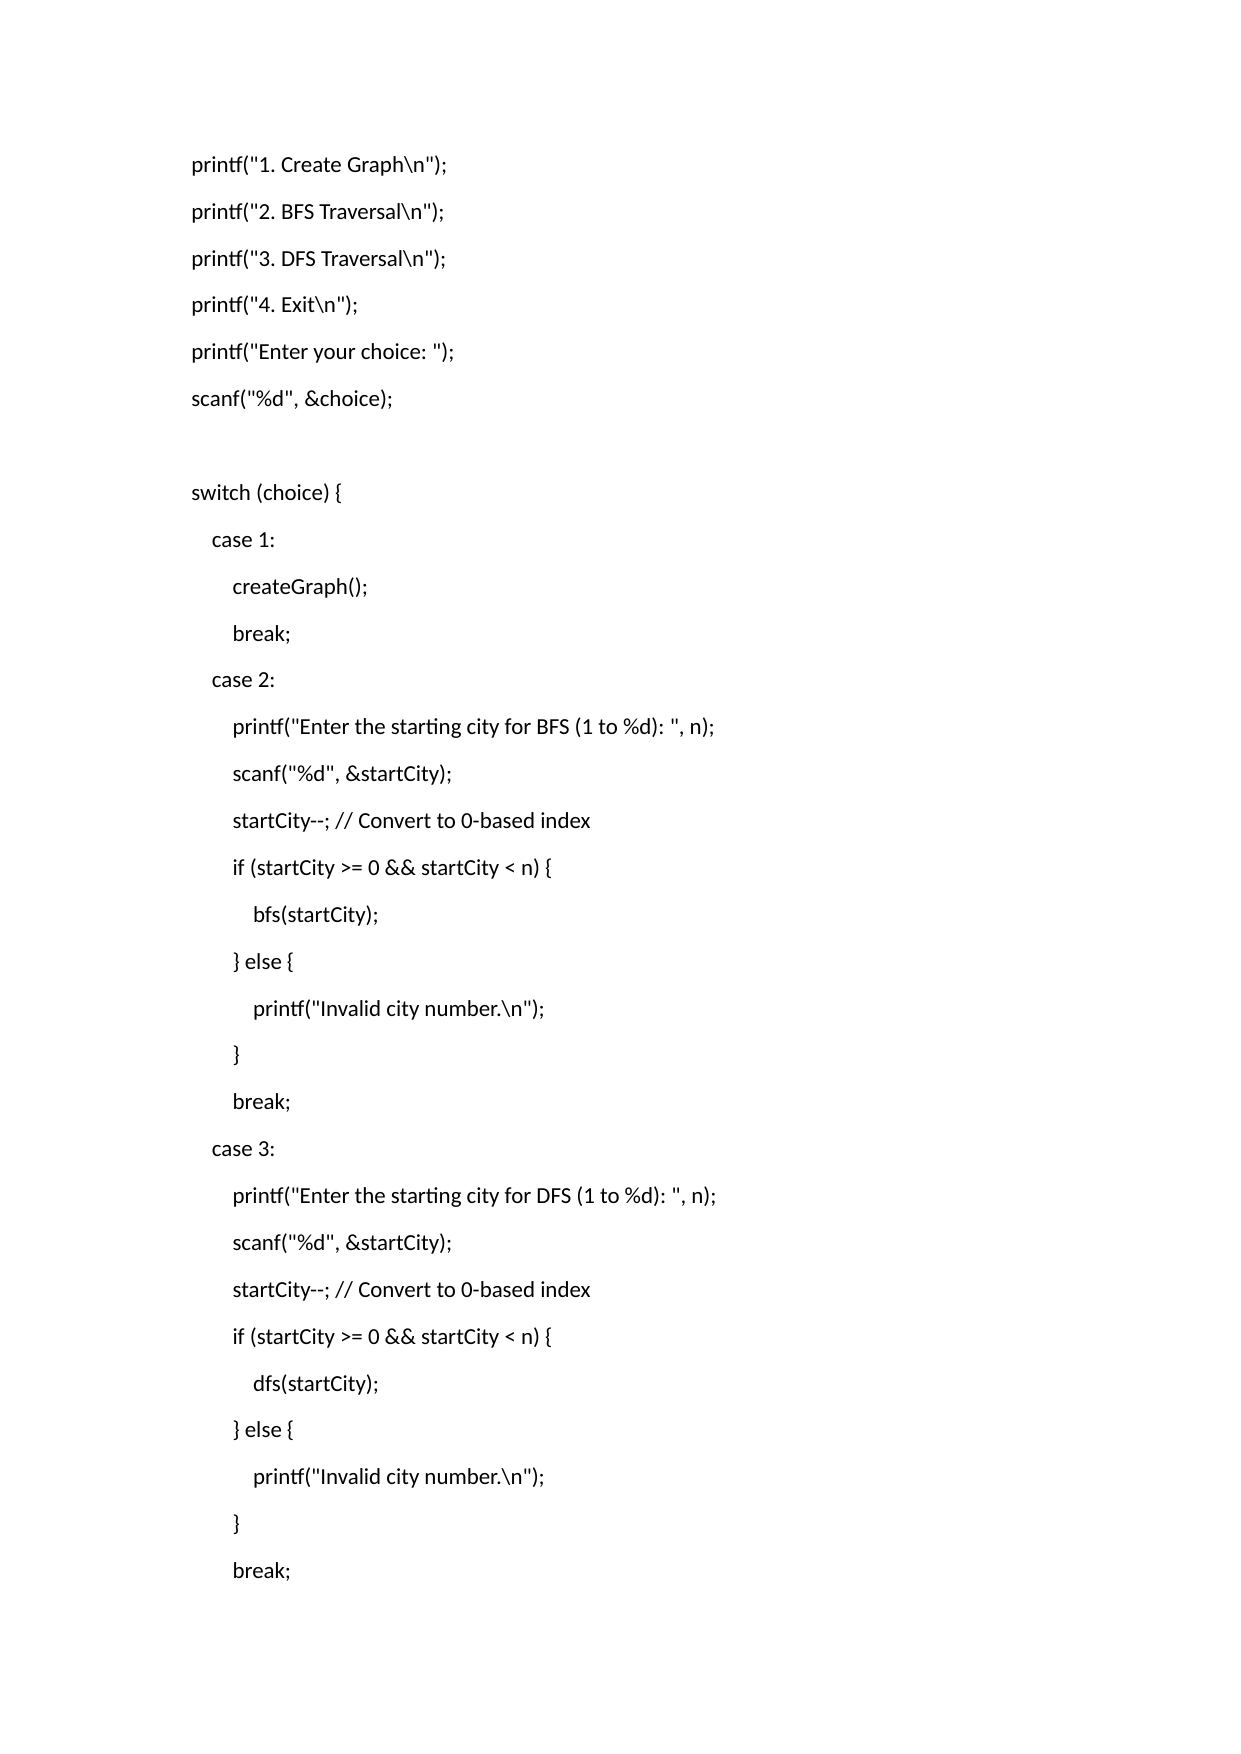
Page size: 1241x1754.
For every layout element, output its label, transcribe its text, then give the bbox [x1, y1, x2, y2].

text printf("Enter the starting city for DFS (1 to %d): ", n); [150, 1181, 1090, 1209]
text startCity--; // Convert to 0-based index [150, 806, 1090, 834]
text if (startCity >= 0 && startCity < n) { [150, 853, 1090, 881]
text scanf("%d", &startCity); [150, 1228, 1090, 1256]
text scanf("%d", &choice); [150, 384, 1090, 412]
text printf("Enter your choice: "); [150, 337, 1090, 366]
text printf("4. Exit\n"); [150, 291, 1090, 319]
text case 2: [150, 666, 1090, 694]
text case 1: [150, 525, 1090, 553]
text case 3: [150, 1134, 1090, 1162]
text if (startCity >= 0 && startCity < n) { [150, 1322, 1090, 1350]
text printf("3. DFS Traversal\n"); [150, 244, 1090, 272]
text } else { [150, 1416, 1090, 1444]
text printf("Invalid city number.\n"); [150, 994, 1090, 1022]
text startCity--; // Convert to 0-based index [150, 1275, 1090, 1303]
text printf("Enter the starting city for BFS (1 to %d): ", n); [150, 712, 1090, 741]
text } else { [150, 947, 1090, 975]
text createGraph(); [150, 572, 1090, 600]
text } [150, 1509, 1090, 1537]
text printf("Invalid city number.\n"); [150, 1462, 1090, 1491]
text switch (choice) { [150, 478, 1090, 506]
text dfs(startCity); [150, 1369, 1090, 1397]
text break; [150, 1556, 1090, 1584]
text break; [150, 619, 1090, 647]
text printf("2. BFS Traversal\n"); [150, 197, 1090, 225]
text break; [150, 1087, 1090, 1116]
text bfs(startCity); [150, 900, 1090, 928]
text } [150, 1041, 1090, 1069]
text printf("1. Create Graph\n"); [150, 150, 1090, 178]
text scanf("%d", &startCity); [150, 759, 1090, 787]
